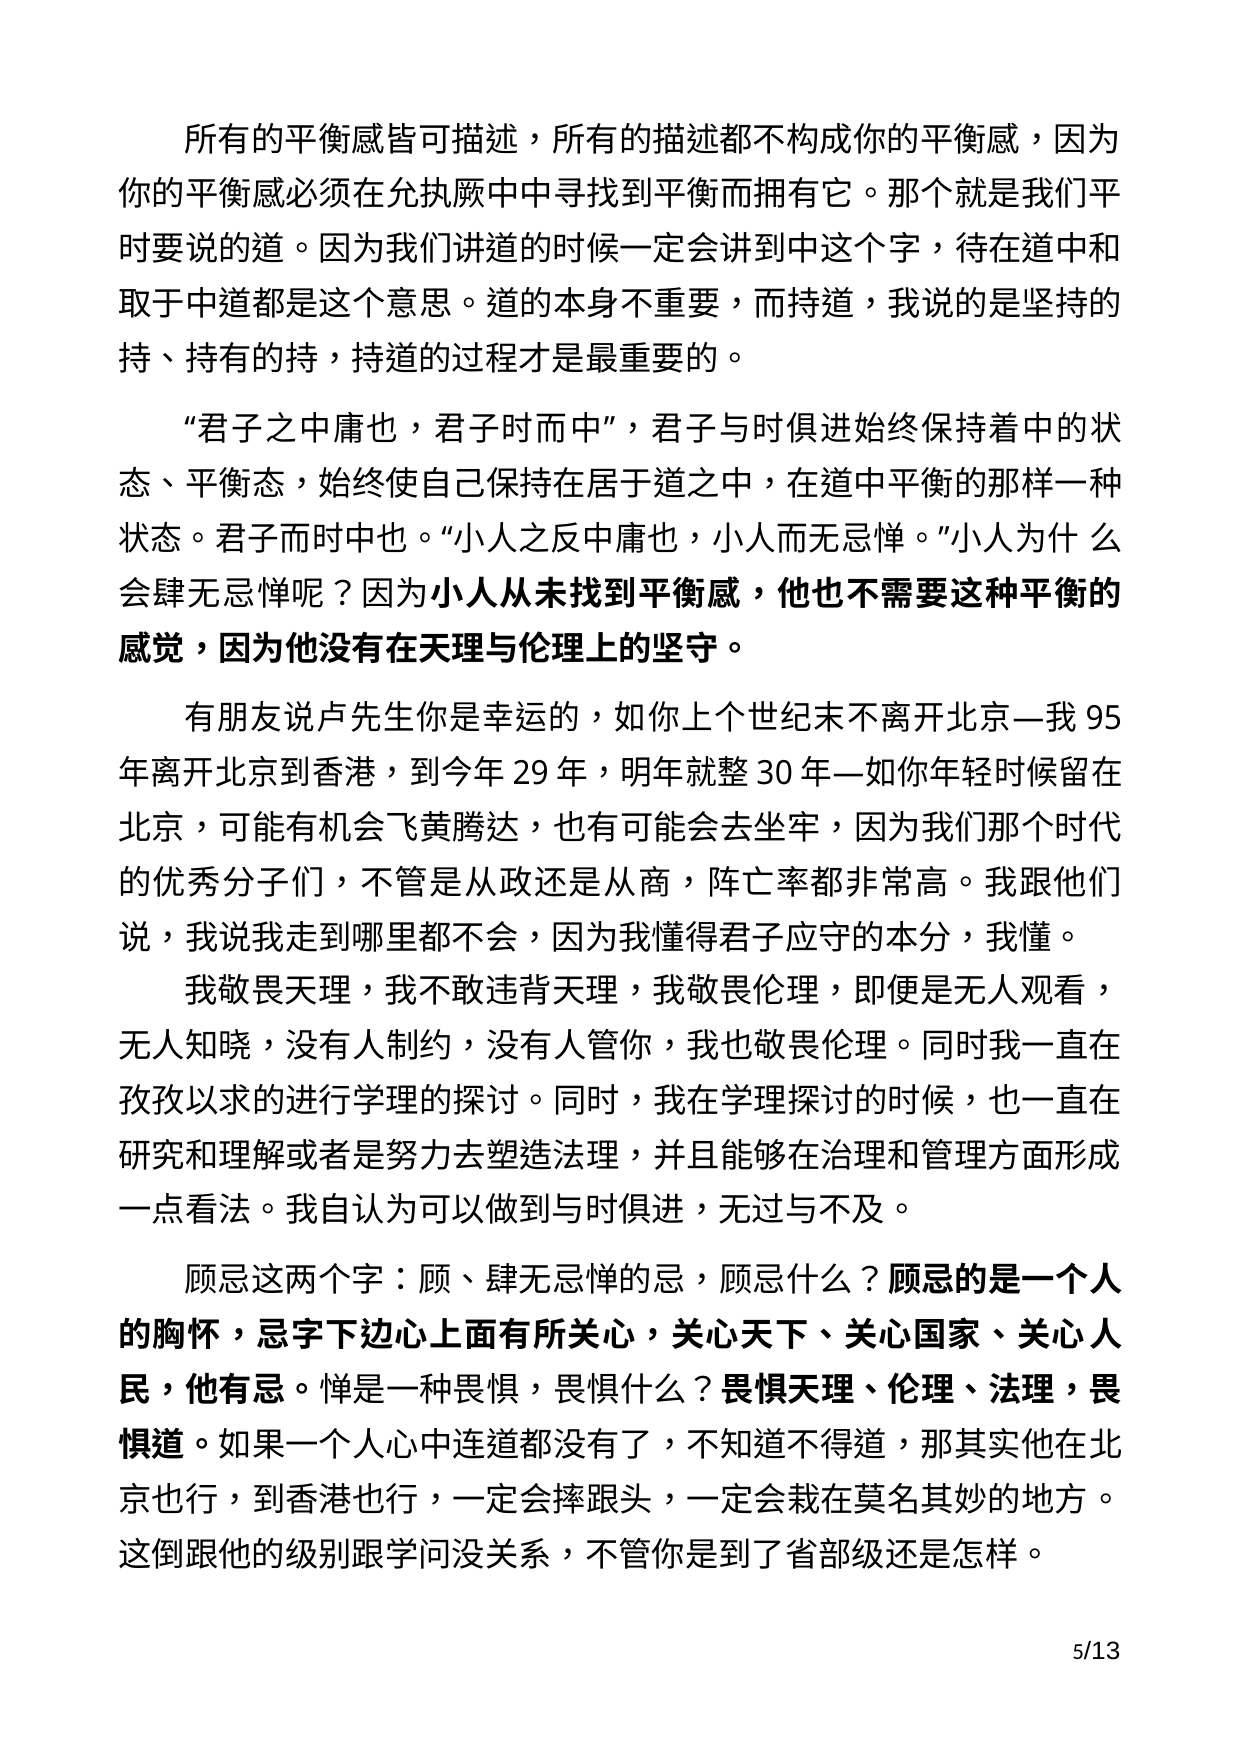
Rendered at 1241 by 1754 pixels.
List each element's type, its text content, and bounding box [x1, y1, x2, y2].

text 所有的平衡感皆可描述，所有的描述都不构成你的平衡感，因为 [184, 114, 1134, 160]
text 你的平衡感必须在允执厥中中寻找到平衡⽽拥有它。那个就是我们平 时要说的道。因为我们讲道的时候⼀定会讲到中这个字，待在道中和 取于中道都是这个意思。道的本身不重要，⽽持道，我说的是坚持的 持、持有的持，持道的过程才是最重要的。 [118, 162, 1122, 382]
text ⼀点看法。我自认为可以做到与时俱进，⽆过与不及。 [118, 1178, 918, 1232]
text “君⼦之中庸也，君⼦时⽽中”，君⼦与时俱进始终保持着中的状 态、平衡态，始终使自⼰保持在居于道之中，在道中平衡的那样⼀种 状态。君⼦⽽时中也。“小⼈之反中庸也，小⼈⽽⽆忌惮。”小⼈为什 么会肆⽆忌惮呢？因为小⼈从未找到平衡感，他也不需要这种平衡的 感觉，因为他没有在天理与伦理上的坚守。 [118, 396, 1122, 671]
text 顾忌这两个字：顾、肆⽆忌惮的忌，顾忌什么？顾忌的是⼀个⼈ 的胸怀，忌字下边⼼上面有所关⼼，关⼼天下、关⼼国家、关⼼⼈ 民，他有忌。惮是⼀种畏惧，畏惧什么？畏惧天理、伦理、法理，畏 惧道。如果⼀个⼈⼼中连道都没有了，不知道不得道，那其实他在北 京也⾏，到香港也⾏，⼀定会摔跟头，⼀定会栽在莫名其妙的地⽅。 这倒跟他的级别跟学问没关系，不管你是到了省部级还是怎样。 [118, 1248, 1122, 1578]
text 有朋友说卢先⽣你是幸运的，如你上个世纪末不离开北京—我95 年离开北京到香港，到今年29年，明年就整30年—如你年轻时候留在 北京，可能有机会飞黄腾达，也有可能会去坐牢，因为我们那个时代 的优秀分⼦们，不管是从政还是从商，阵亡率都非常⾼。我跟他们 说，我说我⾛到哪里都不会，因为我懂得君⼦应守的本分，我懂。 [118, 686, 1122, 961]
text 我敬畏天理，我不敢违背天理，我敬畏伦理，即便是⽆⼈观看， [184, 967, 1134, 1012]
text ⽆⼈知晓，没有⼈制约，没有⼈管你，我也敬畏伦理。同时我⼀直在 孜孜以求的进⾏学理的探讨。同时，我在学理探讨的时候，也⼀直在 研究和理解或者是努⼒去塑造法理，并且能够在治理和管理⽅面形成 [118, 1013, 1122, 1178]
